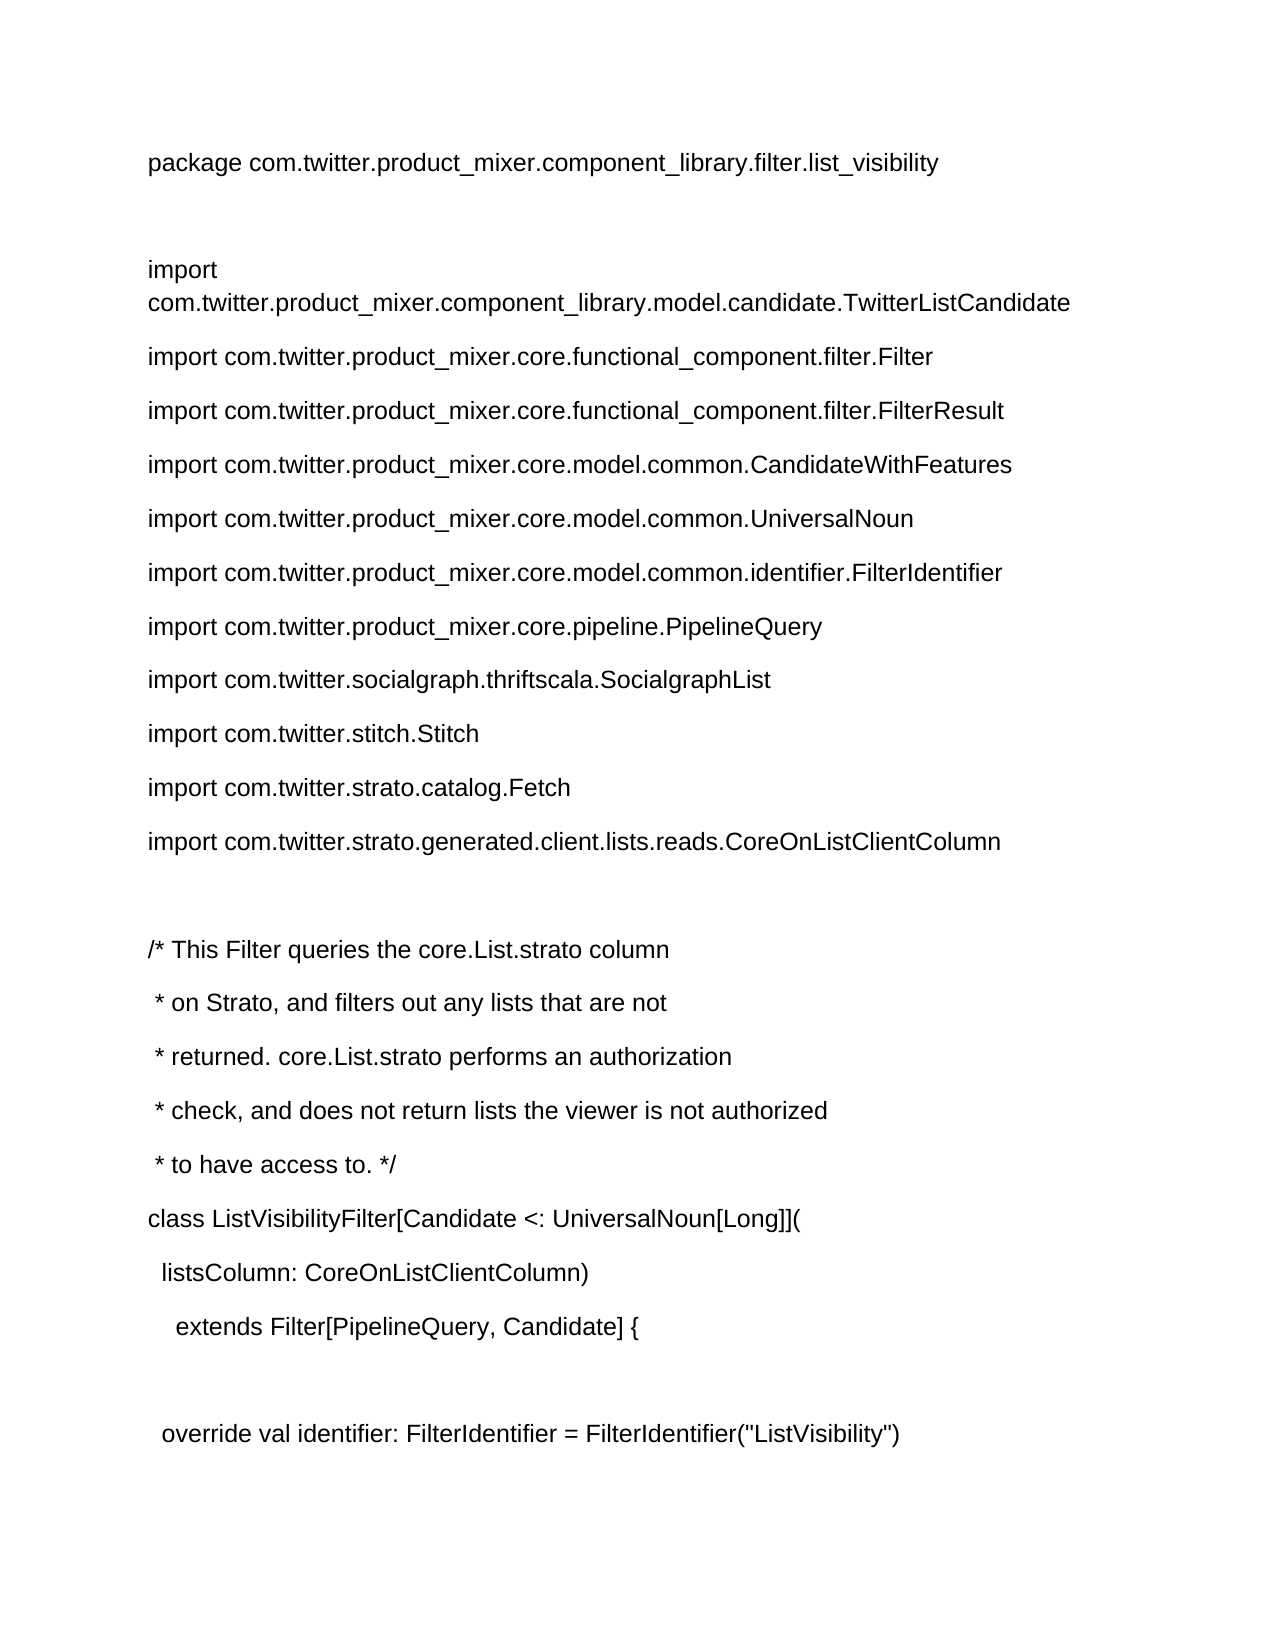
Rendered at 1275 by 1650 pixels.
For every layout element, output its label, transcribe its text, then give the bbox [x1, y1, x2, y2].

text import com.twitter.strato.catalog.Fetch [148, 773, 1127, 802]
text listsColumn: CoreOnListClientColumn) [148, 1258, 1127, 1286]
text * check, and does not return lists the viewer is not authorized [148, 1096, 1127, 1125]
text override val identifier: FilterIdentifier = FilterIdentifier("ListVisibility") [148, 1419, 1127, 1448]
text import com.twitter.stitch.Stitch [148, 719, 1127, 748]
text class ListVisibilityFilter[Candidate <: UniversalNoun[Long]]( [148, 1204, 1127, 1233]
text import com.twitter.product_mixer.core.functional_component.filter.Filter [148, 342, 1127, 371]
text /* This Filter queries the core.List.strato column [148, 934, 1127, 963]
text import com.twitter.product_mixer.core.model.common.CandidateWithFeatures [148, 450, 1127, 479]
text * returned. core.List.strato performs an authorization [148, 1042, 1127, 1071]
text import com.twitter.strato.generated.client.lists.reads.CoreOnListClientColumn [148, 827, 1127, 856]
text import com.twitter.product_mixer.component_library.model.candidate.TwitterListCandidate [148, 255, 1127, 317]
text package com.twitter.product_mixer.component_library.filter.list_visibility [148, 148, 1127, 176]
text import com.twitter.product_mixer.core.model.common.identifier.FilterIdentifier [148, 558, 1127, 586]
text import com.twitter.product_mixer.core.functional_component.filter.FilterResult [148, 396, 1127, 425]
text * on Strato, and filters out any lists that are not [148, 988, 1127, 1017]
text extends Filter[PipelineQuery, Candidate] { [148, 1312, 1127, 1340]
text import com.twitter.product_mixer.core.pipeline.PipelineQuery [148, 611, 1127, 640]
text import com.twitter.product_mixer.core.model.common.UniversalNoun [148, 504, 1127, 532]
text * to have access to. */ [148, 1150, 1127, 1179]
text import com.twitter.socialgraph.thriftscala.SocialgraphList [148, 665, 1127, 694]
